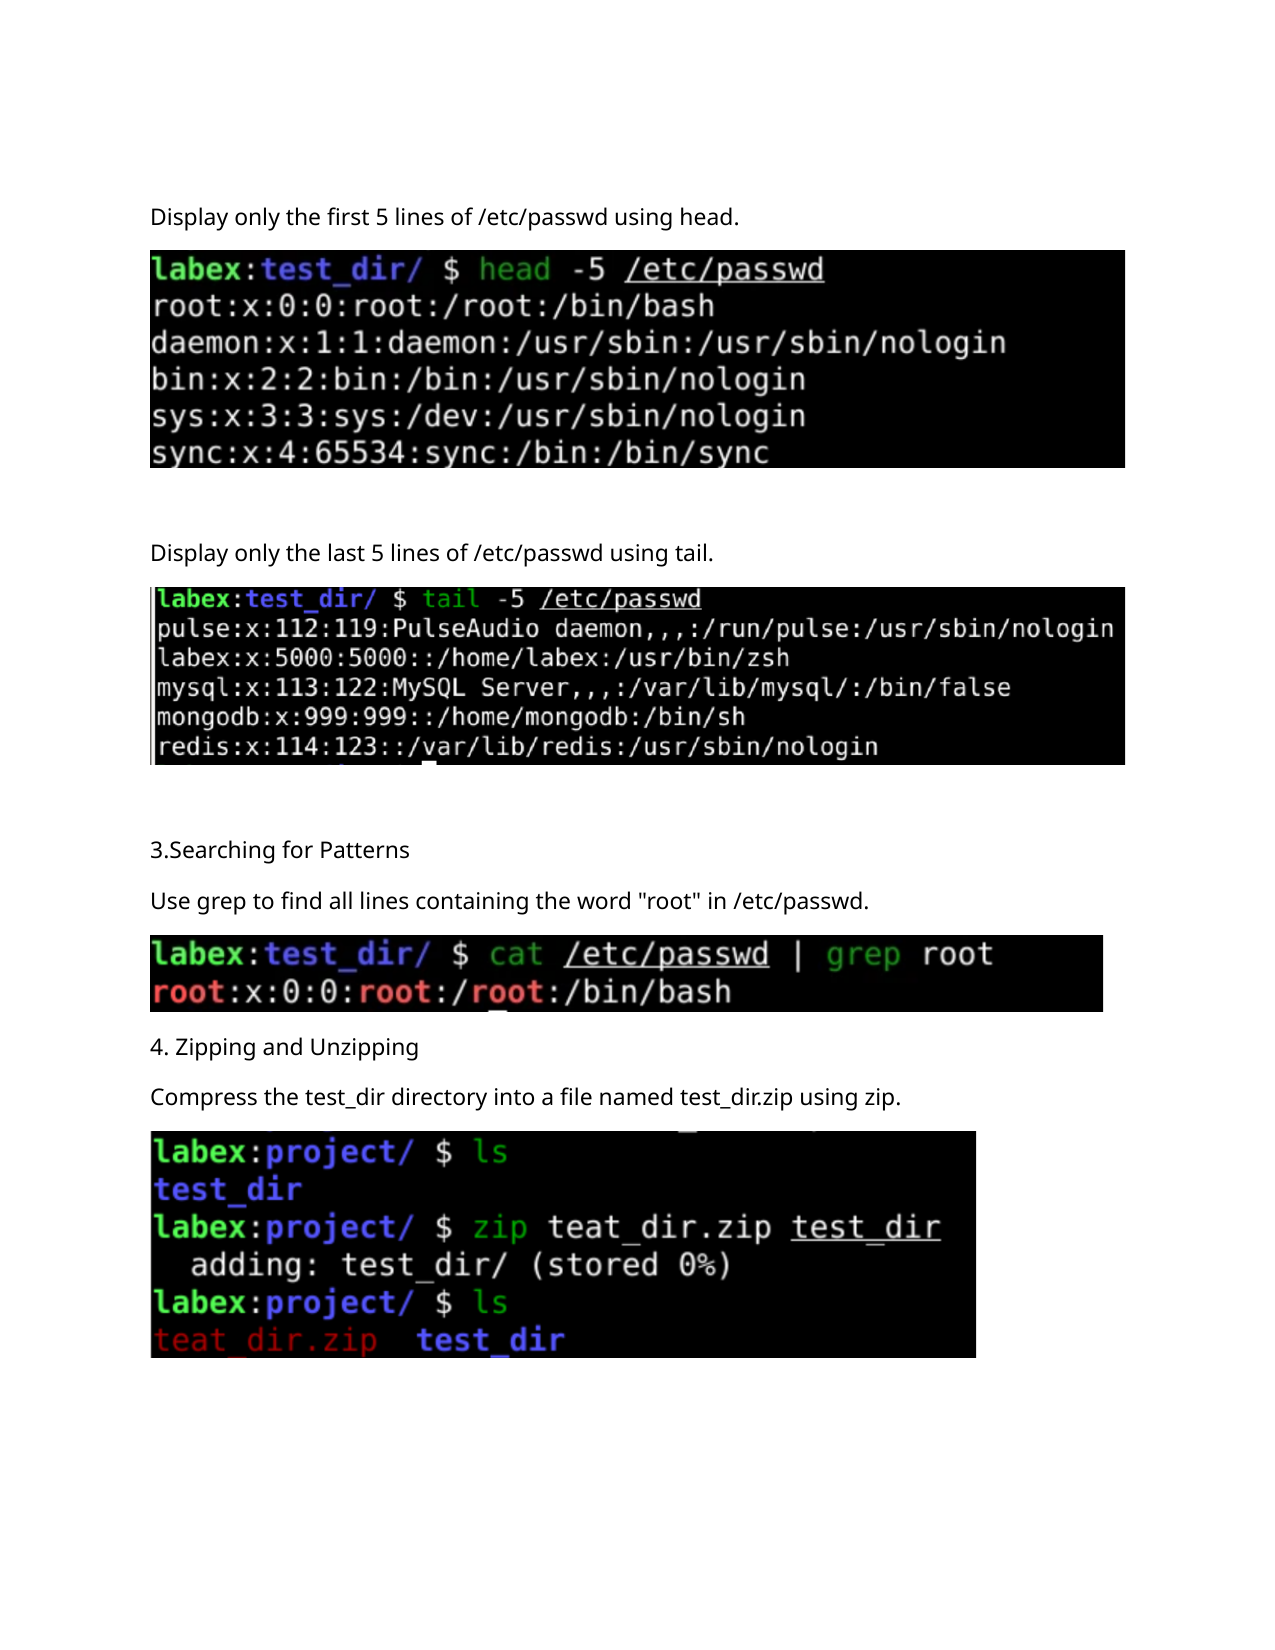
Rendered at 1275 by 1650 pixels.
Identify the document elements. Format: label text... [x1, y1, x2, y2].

text Use grep to find all lines containing the word "root" in /etc/passwd. [150, 885, 1125, 916]
text Display only the last 5 lines of /etc/passwd using tail. [150, 537, 1125, 568]
text 3.Searching for Patterns [150, 834, 1125, 866]
picture [150, 1131, 977, 1358]
text Compress the test_dir directory into a file named test_dir.zip using zip. [150, 1081, 1125, 1112]
text Display only the first 5 lines of /etc/passwd using head. [150, 200, 1125, 232]
text 4. Zipping and Unzipping [150, 1030, 1125, 1062]
picture [150, 935, 1104, 1012]
picture [150, 250, 1125, 468]
picture [150, 587, 1125, 765]
